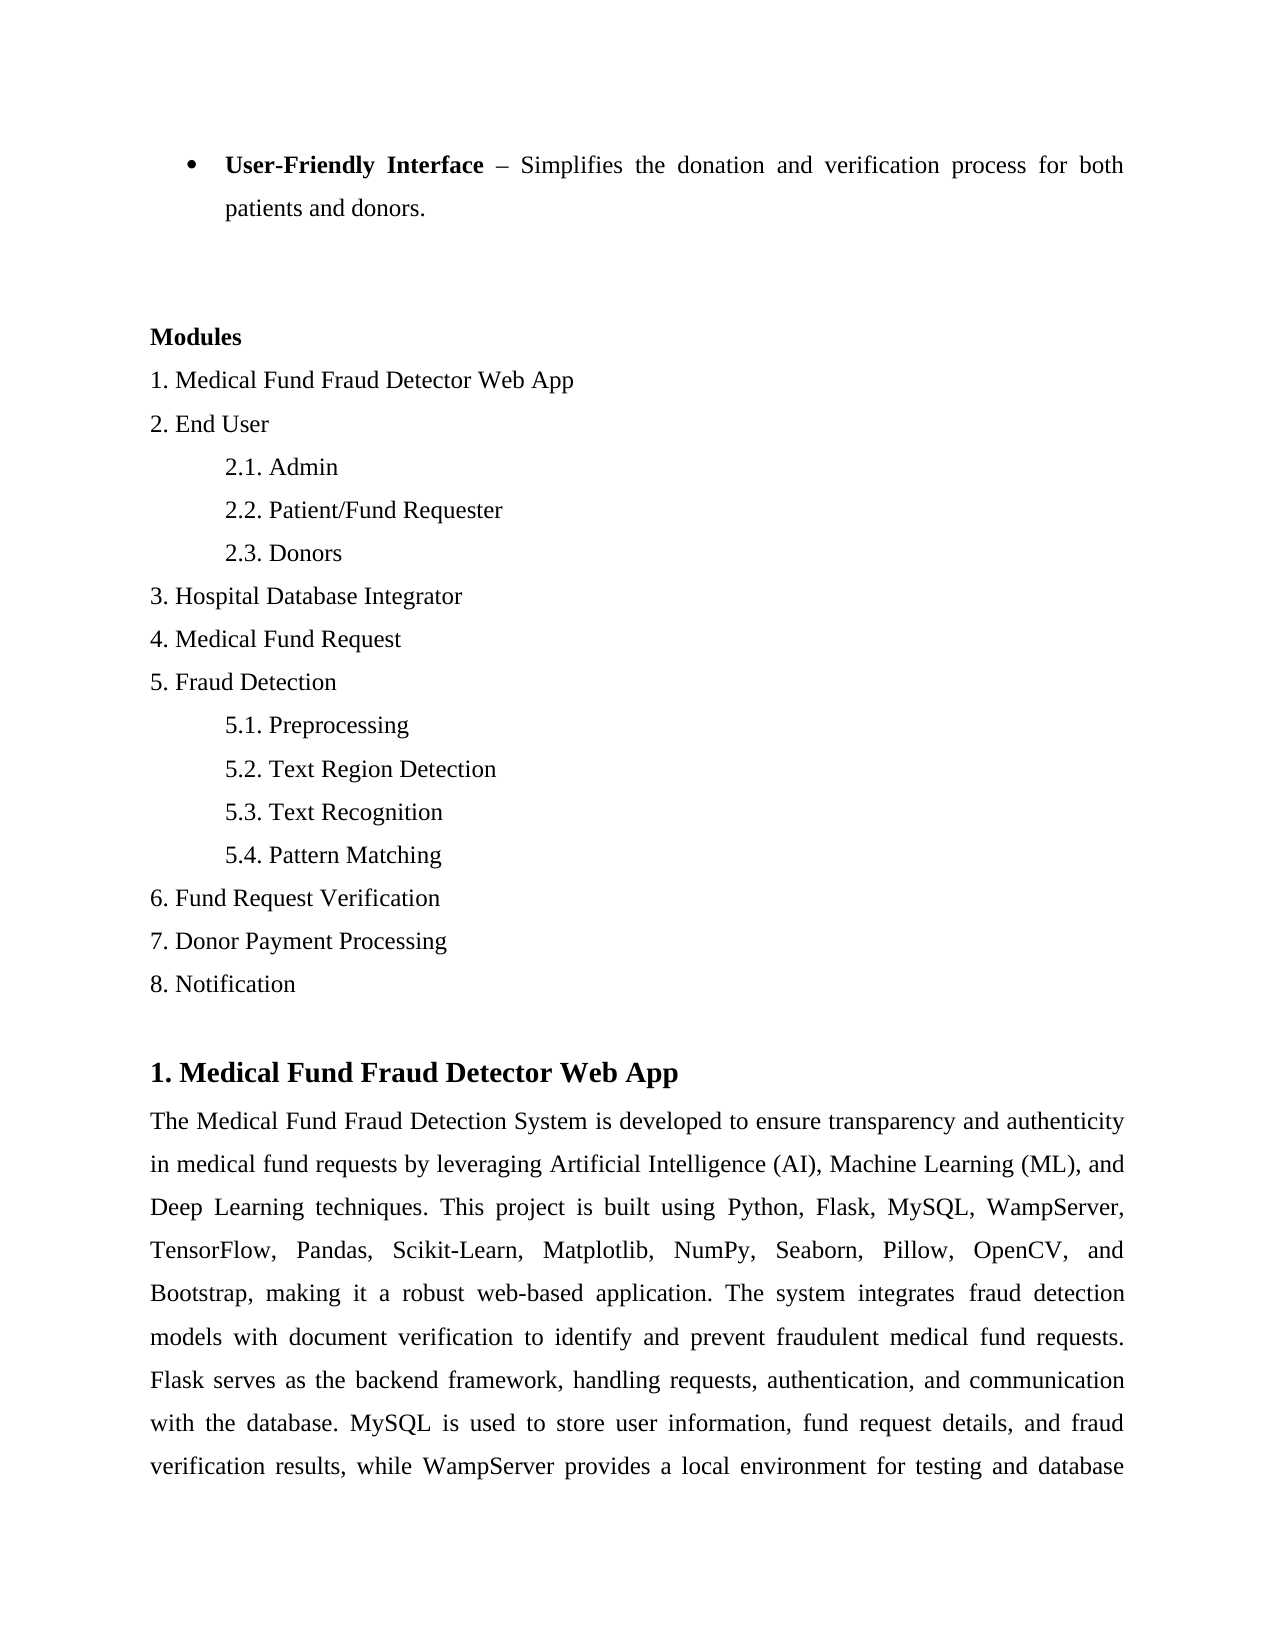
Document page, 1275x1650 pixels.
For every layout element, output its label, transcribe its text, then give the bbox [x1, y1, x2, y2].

text 5.2. Text Region Detection [150, 754, 1125, 782]
text 5.4. Pattern Matching [150, 840, 1125, 869]
text 7. Donor Payment Processing [150, 926, 1125, 955]
text 1. Medical Fund Fraud Detector Web App [150, 366, 1125, 394]
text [150, 1106, 1125, 1480]
text 2. End User [150, 409, 1125, 437]
text 5.3. Text Recognition [150, 797, 1125, 826]
text 2.3. Donors [150, 538, 1125, 567]
text 6. Fund Request Verification [150, 883, 1125, 912]
text 4. Medical Fund Request [150, 624, 1125, 653]
text 1. Medical Fund Fraud Detector Web App [150, 1056, 1125, 1089]
text 2.1. Admin [150, 452, 1125, 481]
text 3. Hospital Database Integrator [150, 581, 1125, 610]
text 8. Notification [150, 969, 1125, 998]
text 5. Fraud Detection [150, 667, 1125, 696]
text 2.2. Patient/Fund Requester [150, 495, 1125, 524]
text Modules [150, 322, 1125, 351]
text 5.1. Preprocessing [150, 711, 1125, 739]
list User-Friendly Interface – Simplifies the donation and verification process for both patients and donors. [187, 150, 1125, 222]
